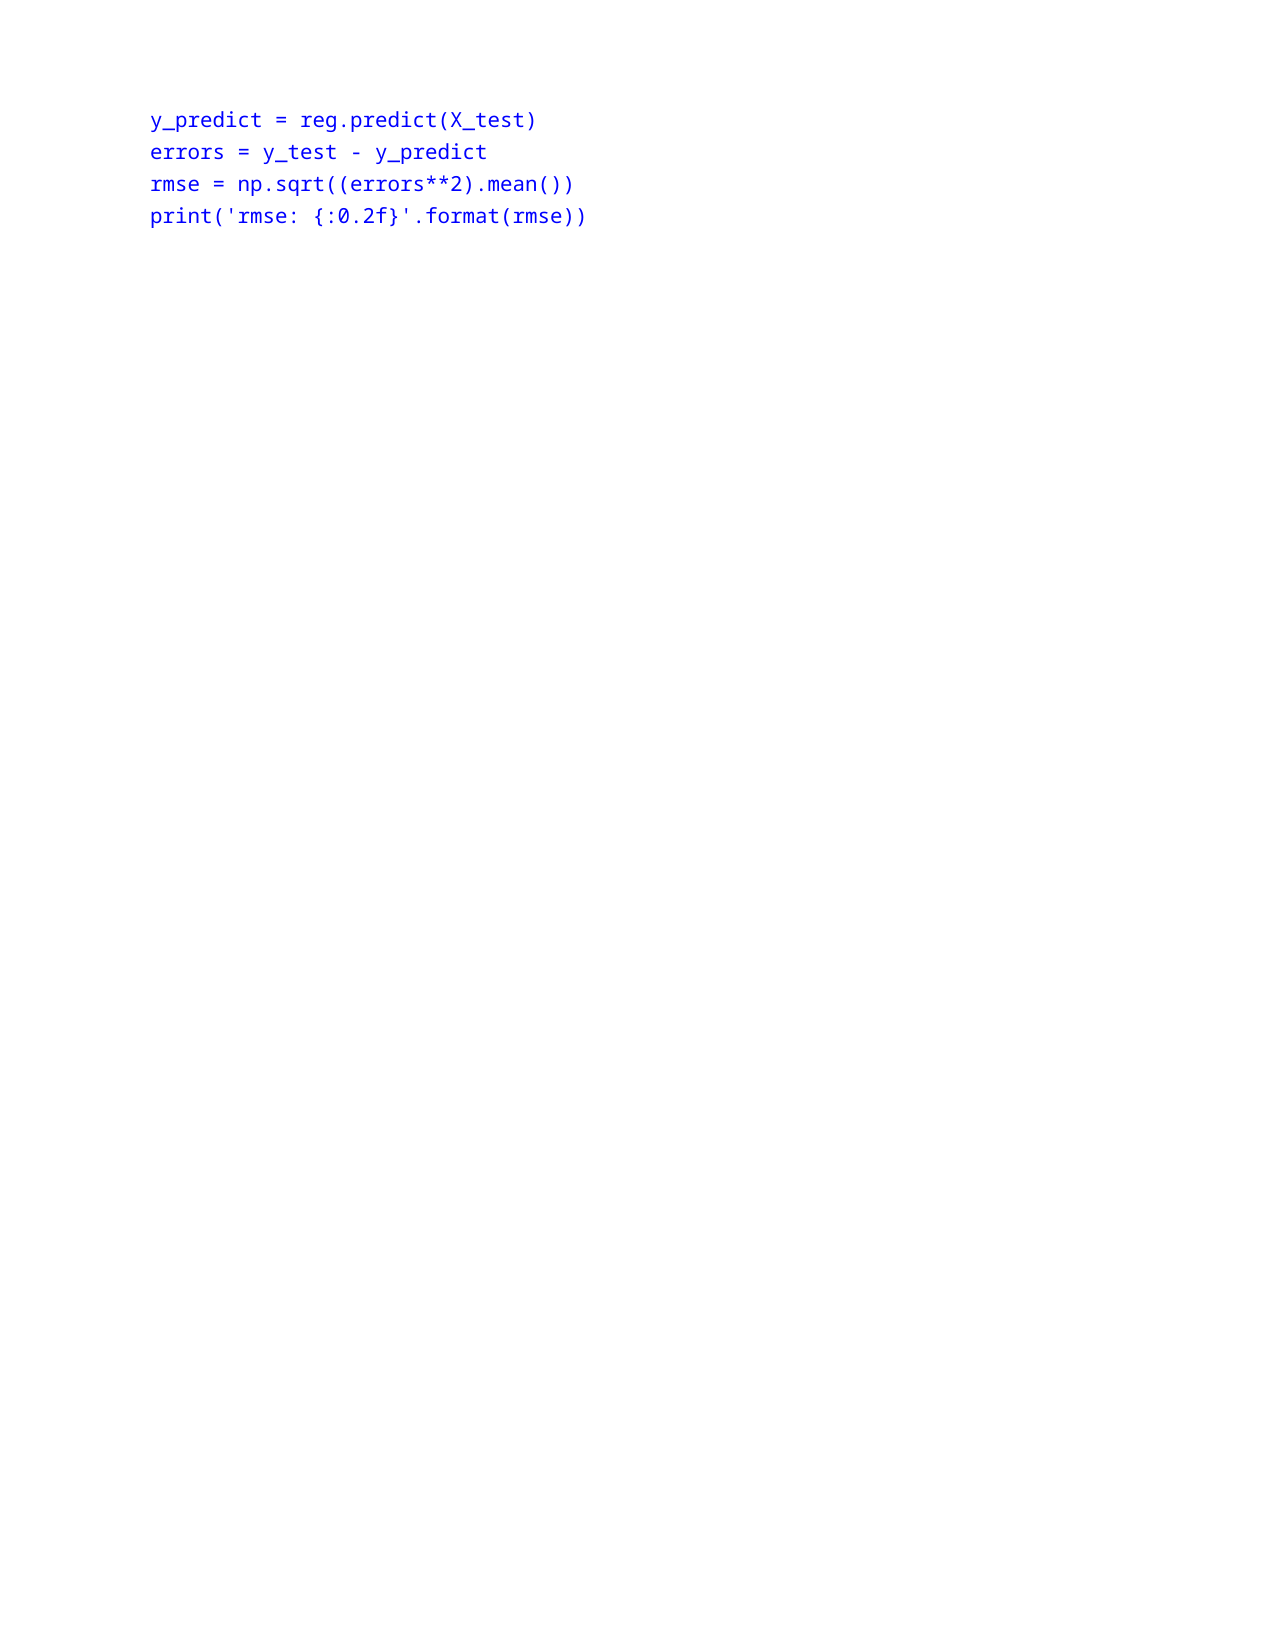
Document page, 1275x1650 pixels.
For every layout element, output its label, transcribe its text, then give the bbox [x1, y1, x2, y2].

text rmse = np.sqrt((errors**2).mean()) [150, 169, 1125, 198]
text print('rmse: {:0.2f}'.format(rmse)) [150, 201, 1125, 230]
text errors = y_test - y_predict [150, 137, 1125, 166]
text y_predict = reg.predict(X_test) [150, 105, 1125, 133]
